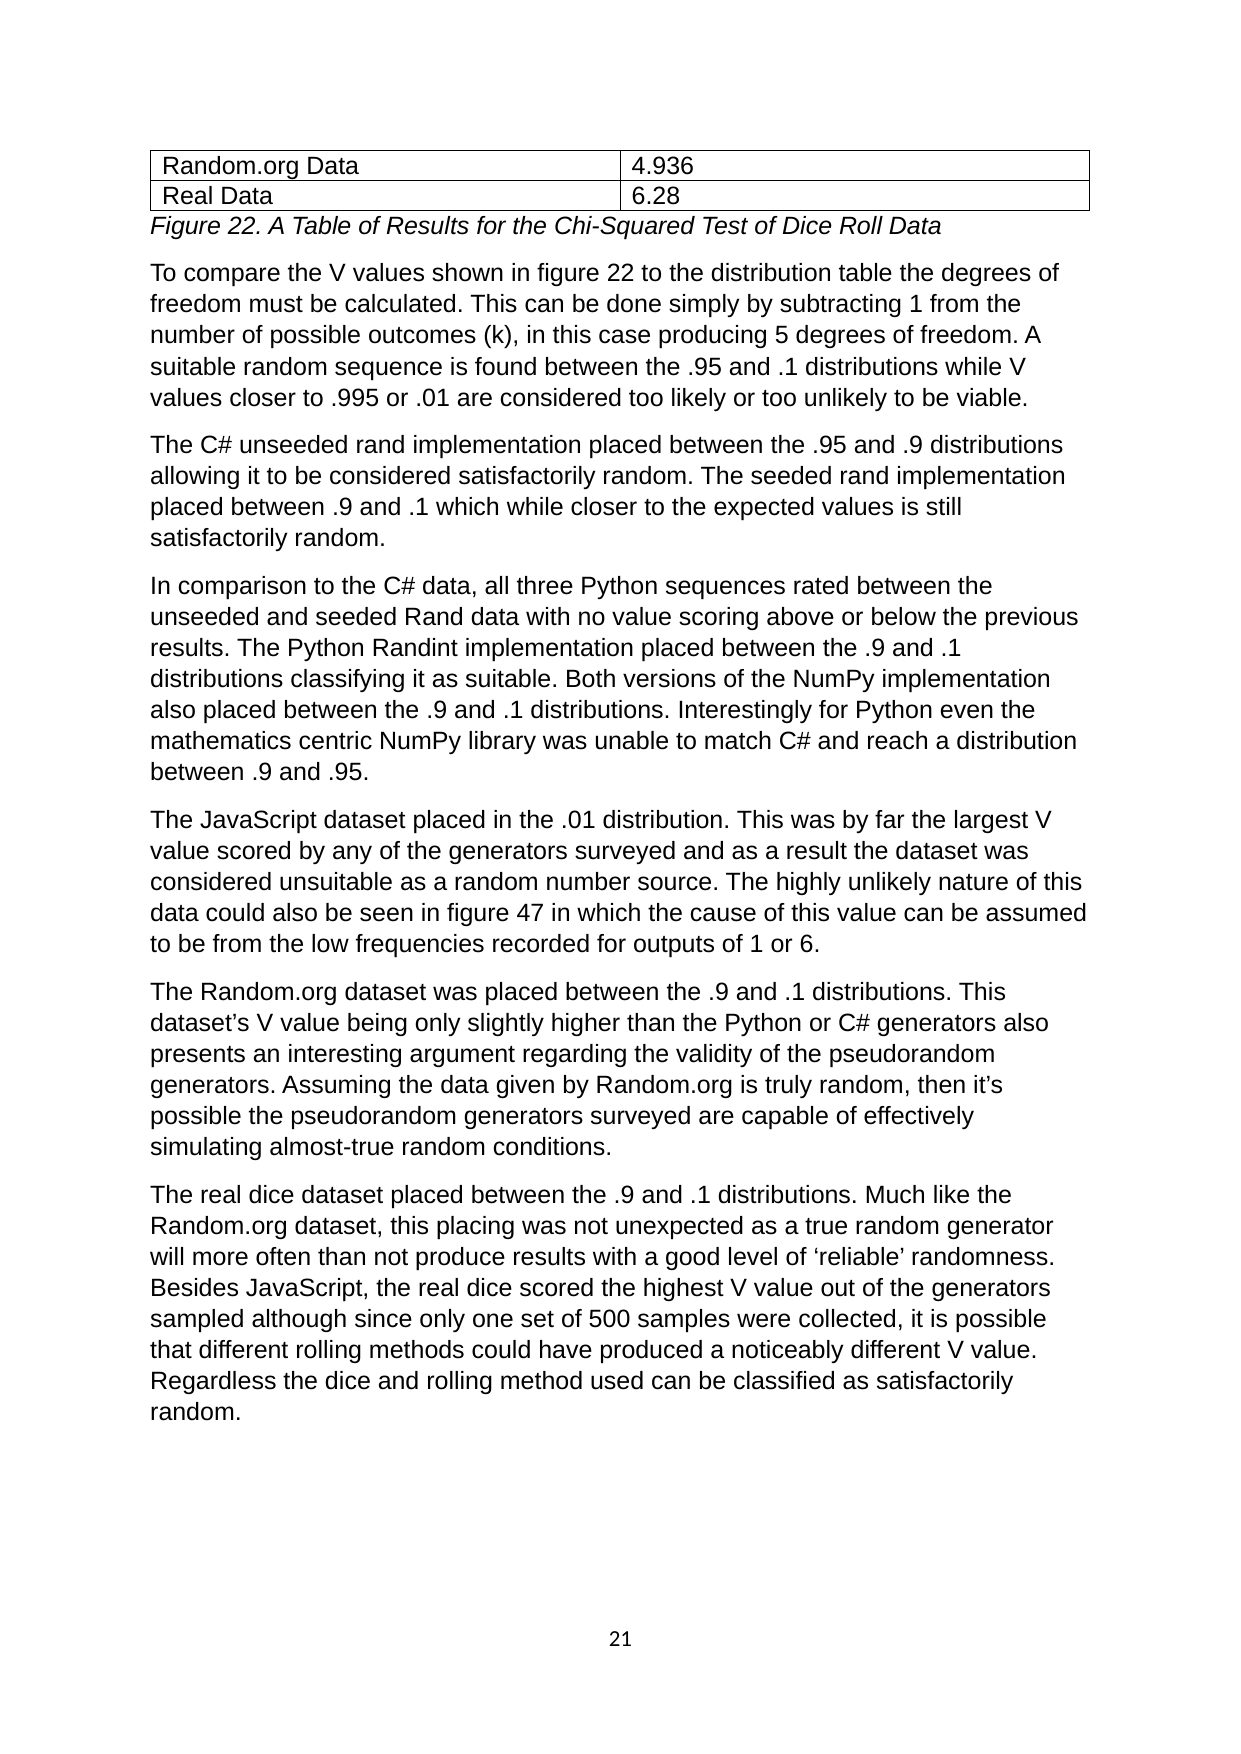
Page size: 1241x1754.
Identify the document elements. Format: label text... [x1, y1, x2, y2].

text The JavaScript dataset placed in the .01 distribution. This was by far the largest V value scored by any of the generators surveyed and as a result the dataset was considered unsuitable as a random number source. The highly unlikely nature of this data could also be seen in figure 47 in which the cause of this value can be assumed to be from the low frequencies recorded for outputs of 1 or 6. [150, 805, 1090, 958]
text The C# unseeded rand implementation placed between the .95 and .9 distributions allowing it to be considered satisfactorily random. The seeded rand implementation placed between .9 and .1 which while closer to the expected values is still satisfactorily random. [150, 430, 1090, 552]
text To compare the V values shown in figure 22 to the distribution table the degrees of freedom must be calculated. This can be done simply by subtracting 1 from the number of possible outcomes (k), in this case producing 5 degrees of freedom. A suitable random sequence is found between the .95 and .1 distributions while V values closer to .995 or .01 are considered too likely or too unlikely to be viable. [150, 258, 1090, 411]
text The real dice dataset placed between the .9 and .1 distributions. Much like the Random.org dataset, this placing was not unexpected as a true random generator will more often than not produce results with a good level of ‘reliable’ randomness. Besides JavaScript, the real dice scored the highest V value out of the generators sampled although since only one set of 500 samples were collected, it is possible that different rolling methods could have produced a noticeably different V value. Regardless the dice and rolling method used can be classified as satisfactorily random. [150, 1180, 1090, 1426]
text Figure 22. A Table of Results for the Chi-Squared Test of Dice Roll Data [150, 211, 1090, 239]
text The Random.org dataset was placed between the .9 and .1 distributions. This dataset’s V value being only slightly higher than the Python or C# generators also presents an interesting argument regarding the validity of the pseudorandom generators. Assuming the data given by Random.org is truly random, then it’s possible the pseudorandom generators surveyed are capable of effectively simulating almost-true random conditions. [150, 977, 1090, 1161]
table_cell Real Data [151, 181, 620, 209]
table_cell 6.28 [621, 181, 1089, 209]
table_cell 4.936 [621, 151, 1089, 180]
table_cell Random.org Data [151, 151, 620, 180]
text In comparison to the C# data, all three Python sequences rated between the unseeded and seeded Rand data with no value scoring above or below the previous results. The Python Randint implementation placed between the .9 and .1 distributions classifying it as suitable. Both versions of the NumPy implementation also placed between the .9 and .1 distributions. Interestingly for Python even the mathematics centric NumPy library was unable to match C# and reach a distribution between .9 and .95. [150, 571, 1090, 786]
